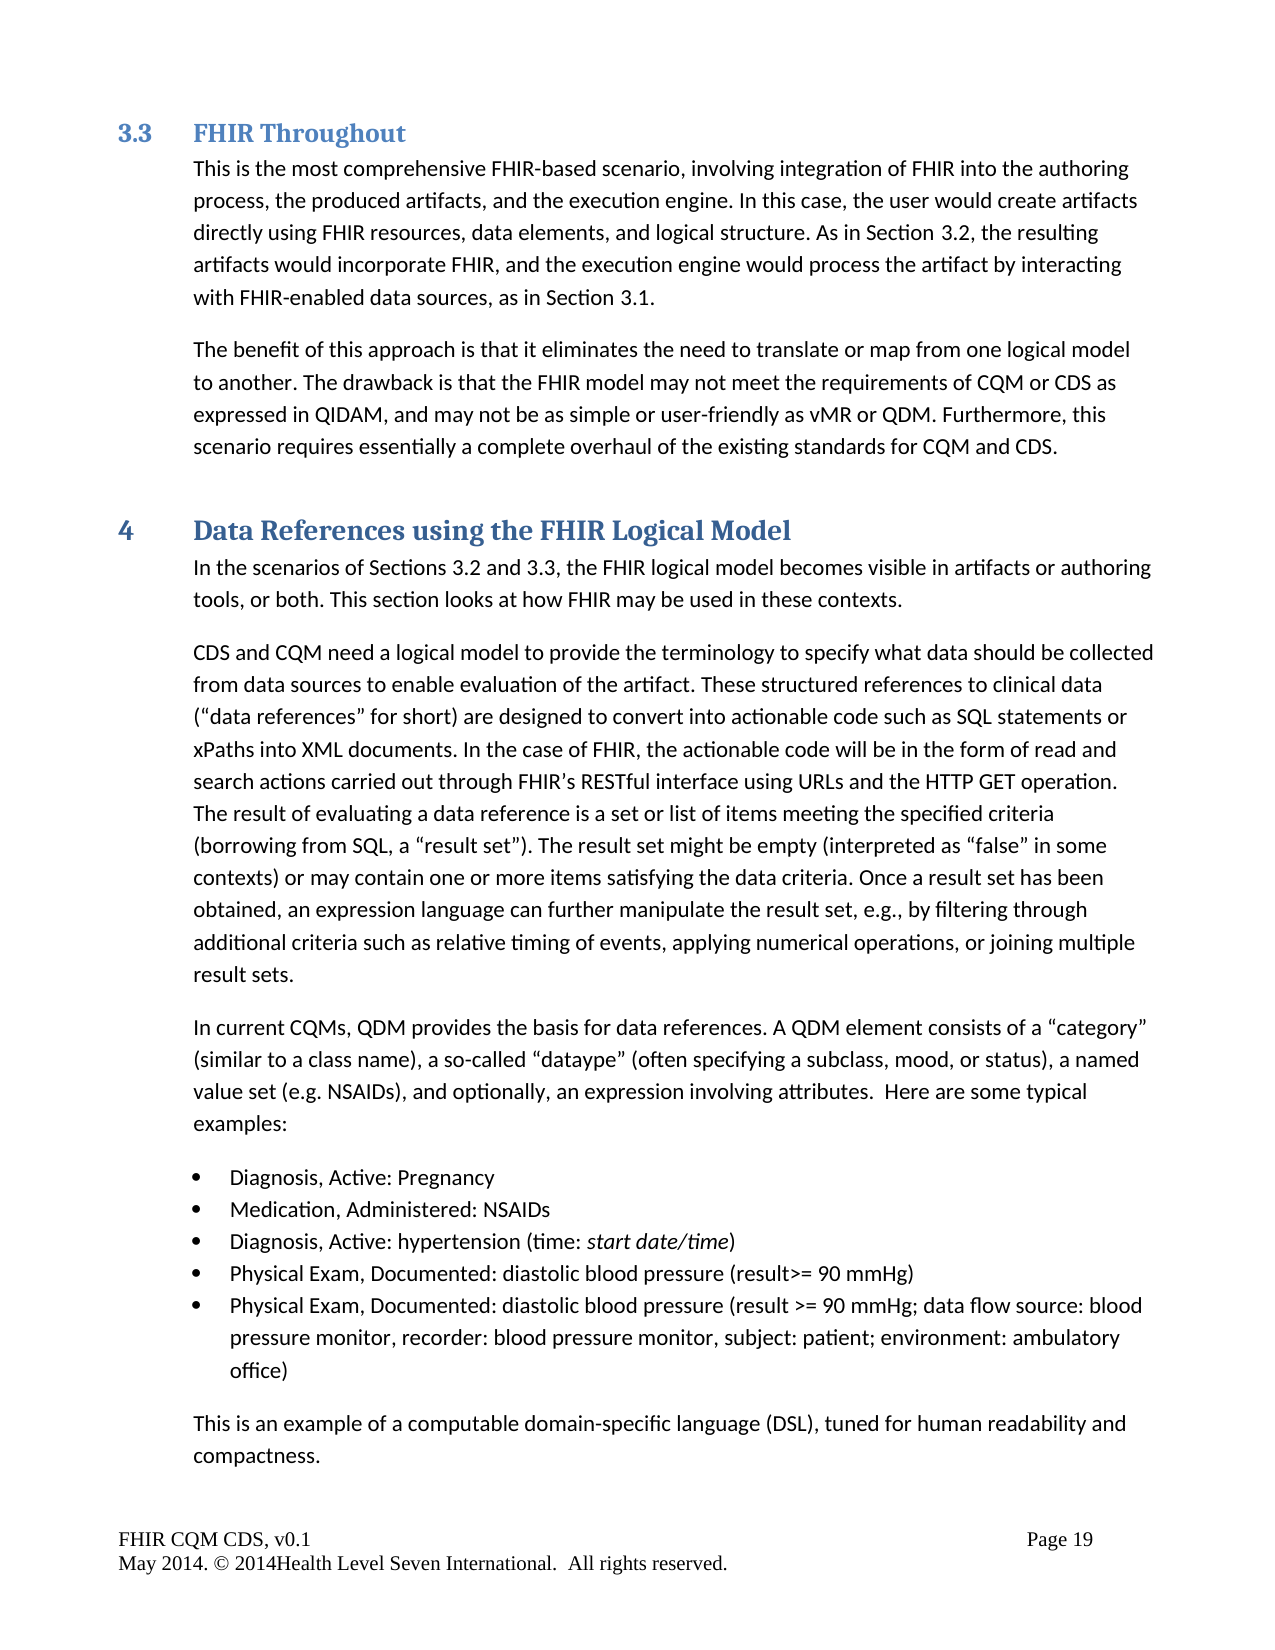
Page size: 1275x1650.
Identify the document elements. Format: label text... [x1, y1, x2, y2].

text This is an example of a computable domain-specific language (DSL), tuned for human readability and compactness. [193, 1409, 1157, 1469]
subtitle FHIR Throughout [118, 118, 1157, 149]
text CDS and CQM need a logical model to provide the terminology to specify what data should be collected from data sources to enable evaluation of the artifact. These structured references to clinical data (“data references” for short) are designed to convert into actionable code such as SQL statements or xPaths into XML documents. In the case of FHIR, the actionable code will be in the form of read and search actions carried out through FHIR’s RESTful interface using URLs and the HTTP GET operation. The result of evaluating a data reference is a set or list of items meeting the specified criteria (borrowing from SQL, a “result set”). The result set might be empty (interpreted as “false” in some contexts) or may contain one or more items satisfying the data criteria. Once a result set has been obtained, an expression language can further manipulate the result set, e.g., by filtering through additional criteria such as relative timing of events, applying numerical operations, or joining multiple result sets. [193, 638, 1157, 988]
list Medication, Administered: NSAIDs [192, 1195, 1157, 1223]
subtitle Data References using the FHIR Logical Model [118, 514, 1157, 548]
text In current CQMs, QDM provides the basis for data references. A QDM element consists of a “category” (similar to a class name), a so-called “dataype” (often specifying a subclass, mood, or status), a named value set (e.g. NSAIDs), and optionally, an expression involving attributes. Here are some typical examples: [193, 1013, 1157, 1138]
list Diagnosis, Active: hypertension (time: start date/time) [192, 1227, 1157, 1255]
list Diagnosis, Active: Pregnancy [192, 1163, 1157, 1191]
list Physical Exam, Documented: diastolic blood pressure (result >= 90 mmHg; data flow source: blood pressure monitor, recorder: blood pressure monitor, subject: patient; environment: ambulatory office) [192, 1291, 1157, 1384]
text The benefit of this approach is that it eliminates the need to translate or map from one logical model to another. The drawback is that the FHIR model may not meet the requirements of CQM or CDS as expressed in QIDAM, and may not be as simple or user-friendly as vMR or QDM. Furthermore, this scenario requires essentially a complete overhaul of the existing standards for CQM and CDS. [193, 336, 1157, 460]
text This is the most comprehensive FHIR-based scenario, involving integration of FHIR into the authoring process, the produced artifacts, and the execution engine. In this case, the user would create artifacts directly using FHIR resources, data elements, and logical structure. As in Section 3.2, the resulting artifacts would incorporate FHIR, and the execution engine would process the artifact by interacting with FHIR-enabled data sources, as in Section 3.1. [193, 154, 1157, 311]
text In the scenarios of Sections 3.2 and 3.3, the FHIR logical model becomes visible in artifacts or authoring tools, or both. This section looks at how FHIR may be used in these contexts. [193, 553, 1157, 613]
list Physical Exam, Documented: diastolic blood pressure (result>= 90 mmHg) [192, 1259, 1157, 1287]
